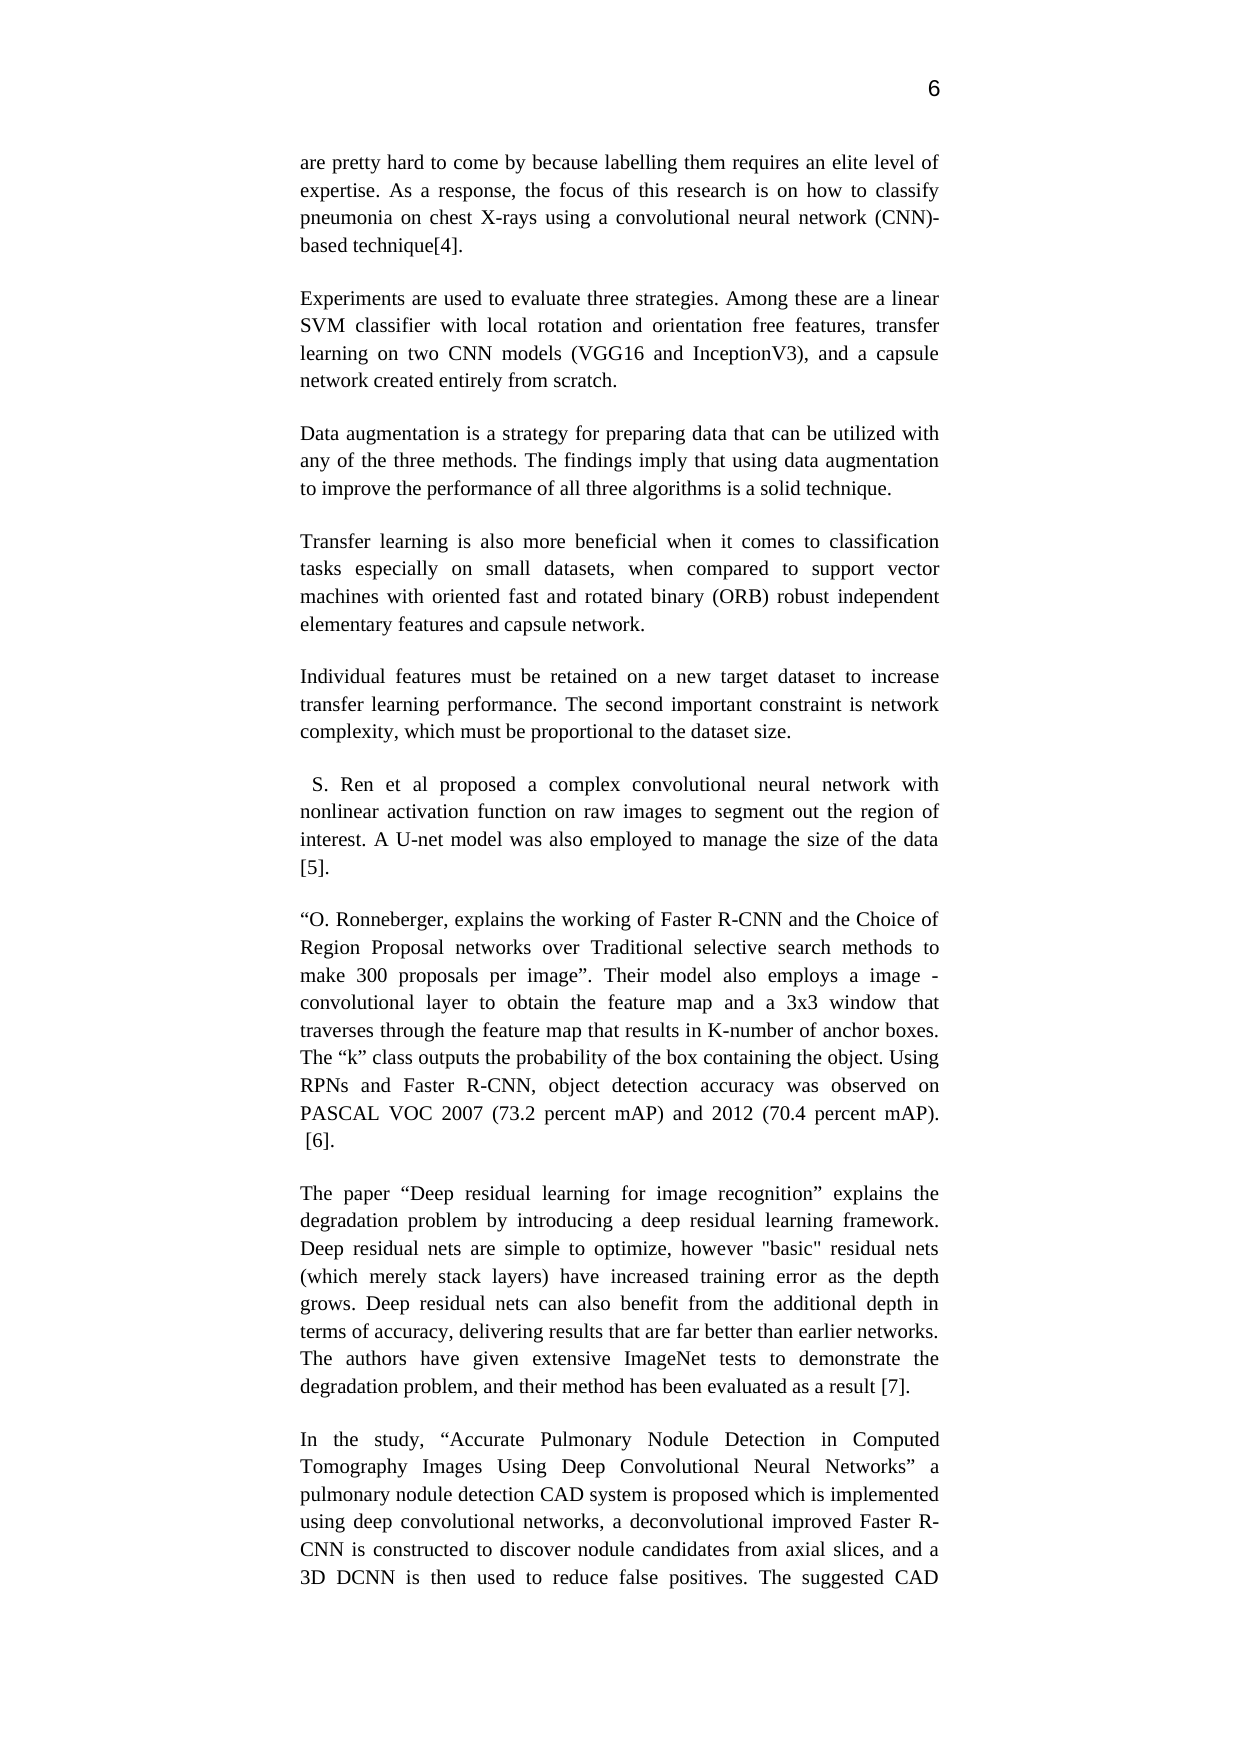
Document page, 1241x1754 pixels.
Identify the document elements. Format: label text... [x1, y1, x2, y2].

text The paper “Deep residual learning for image recognition” explains the degradation problem by introducing a deep residual learning framework. Deep residual nets are simple to optimize, however "basic" residual nets (which merely stack layers) have increased training error as the depth grows. Deep residual nets can also benefit from the additional depth in terms of accuracy, delivering results that are far better than earlier networks. The authors have given extensive ImageNet tests to demonstrate the degradation problem, and their method has been evaluated as a result. [300, 1181, 940, 1398]
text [300, 150, 940, 257]
text Experiments are used to evaluate three strategies. Among these are a linear SVM classifier with local rotation and orientation free features, transfer learning on two CNN models (VGG16 and InceptionV3), and a capsule network created entirely from scratch. [300, 285, 940, 392]
text S. Ren et al proposed a complex convolutional neural network with nonlinear activation function on raw images to segment out the region of interest. A U-net model was also employed to manage the size of the data. [300, 772, 940, 879]
text “O. Ronneberger, explains the working of Faster R-CNN and the Choice of Region Proposal networks over Traditional selective search methods to make 300 proposals per image”. Their model also employs a image -convolutional layer to obtain the feature map and a 3x3 window that traverses through the feature map that results in K-number of anchor boxes. The “k” class outputs the probability of the box containing the object. Using RPNs and Faster R-CNN, object detection accuracy was observed on PASCAL VOC 2007 (73.2 percent mAP) and 2012 (70.4 percent mAP). . [300, 907, 940, 1152]
text Data augmentation is a strategy for preparing data that can be utilized with any of the three methods. The findings imply that using data augmentation to improve the performance of all three algorithms is a solid technique. [300, 421, 940, 500]
text Individual features must be retained on a new target dataset to increase transfer learning performance. The second important constraint is network complexity, which must be proportional to the dataset size. [300, 664, 940, 743]
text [300, 1427, 940, 1589]
text Transfer learning is also more beneficial when it comes to classification tasks especially on small datasets, when compared to support vector machines with oriented fast and rotated binary (ORB) robust independent elementary features and capsule network. [300, 529, 940, 636]
